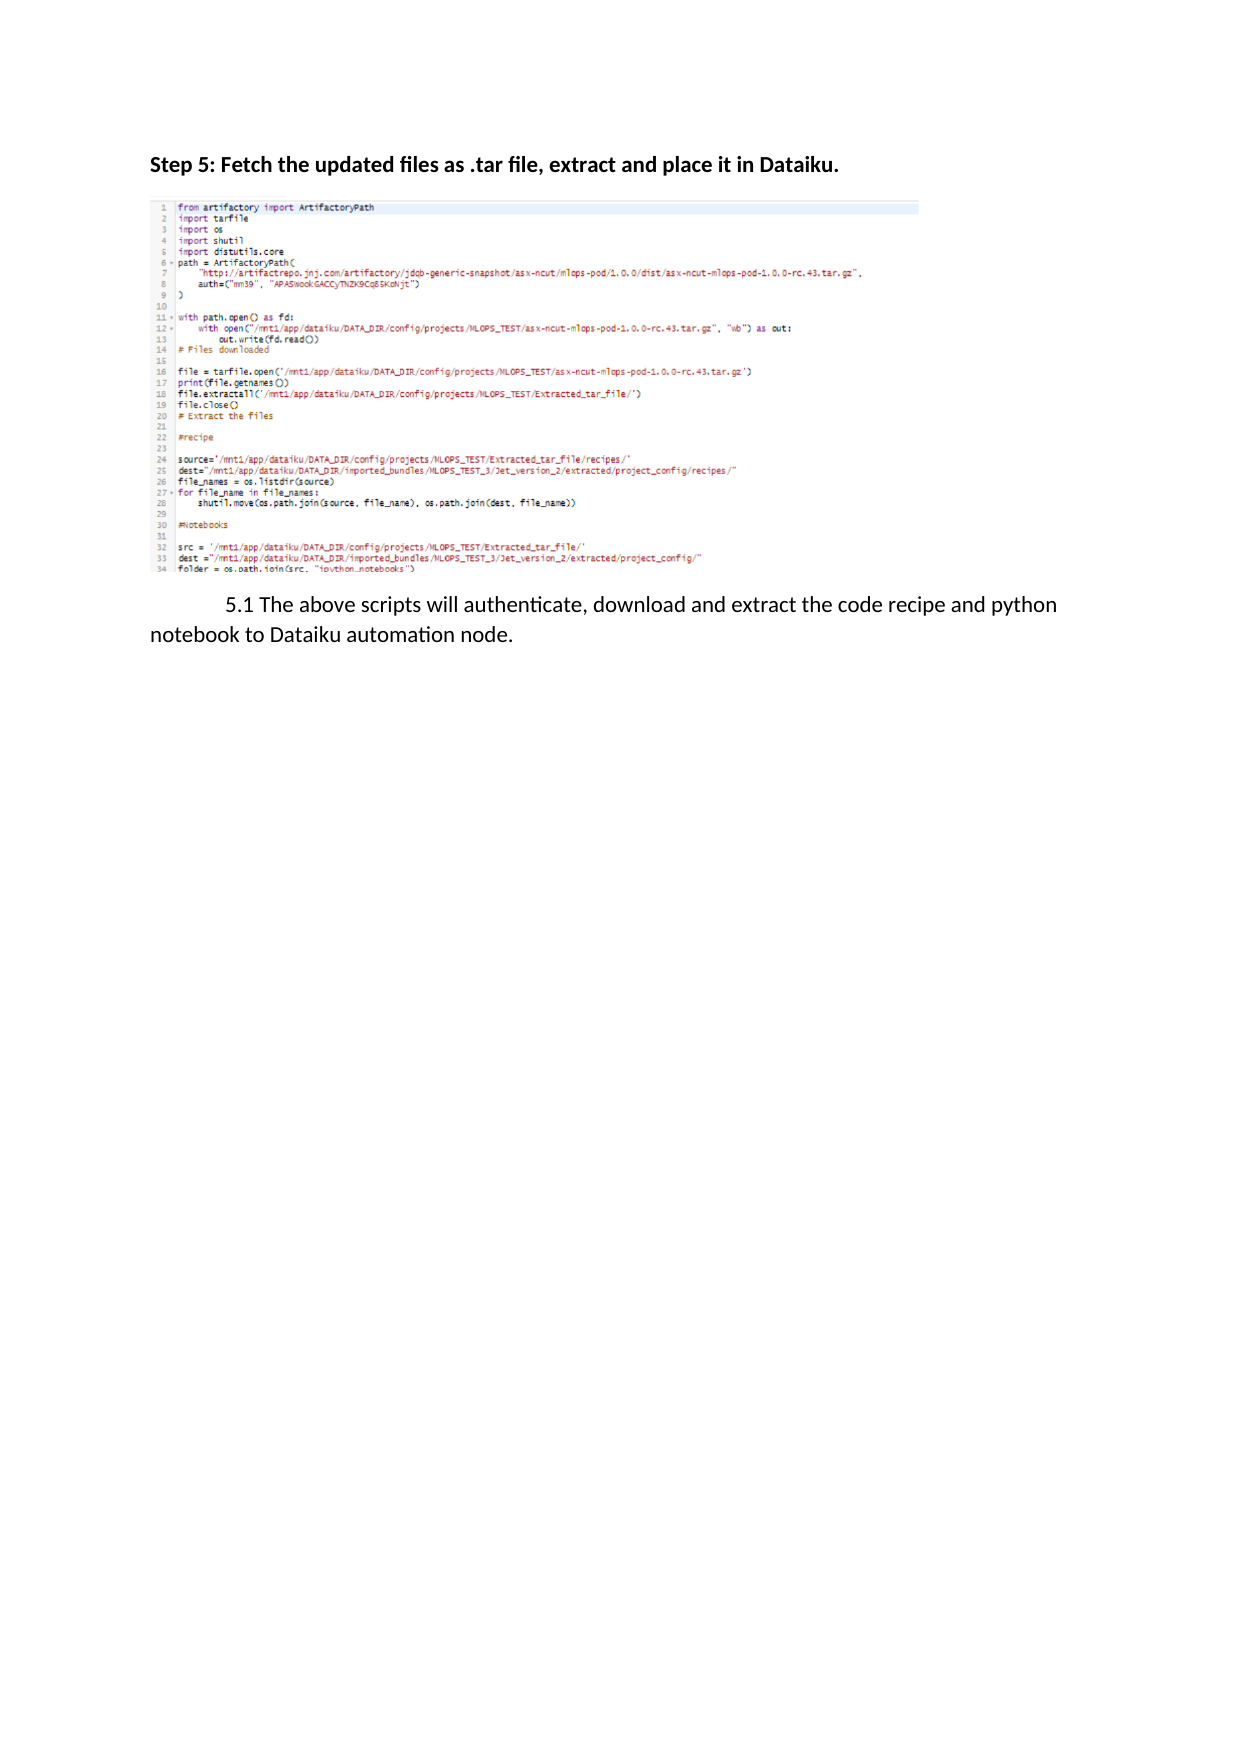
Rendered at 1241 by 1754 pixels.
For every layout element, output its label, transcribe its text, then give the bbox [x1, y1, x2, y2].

picture [150, 196, 919, 572]
text Step 5: Fetch the updated files as .tar file, extract and place it in Dataiku. [150, 150, 1090, 178]
text 5.1 The above scripts will authenticate, download and extract the code recipe and python notebook to Dataiku automation node. [150, 590, 1090, 649]
